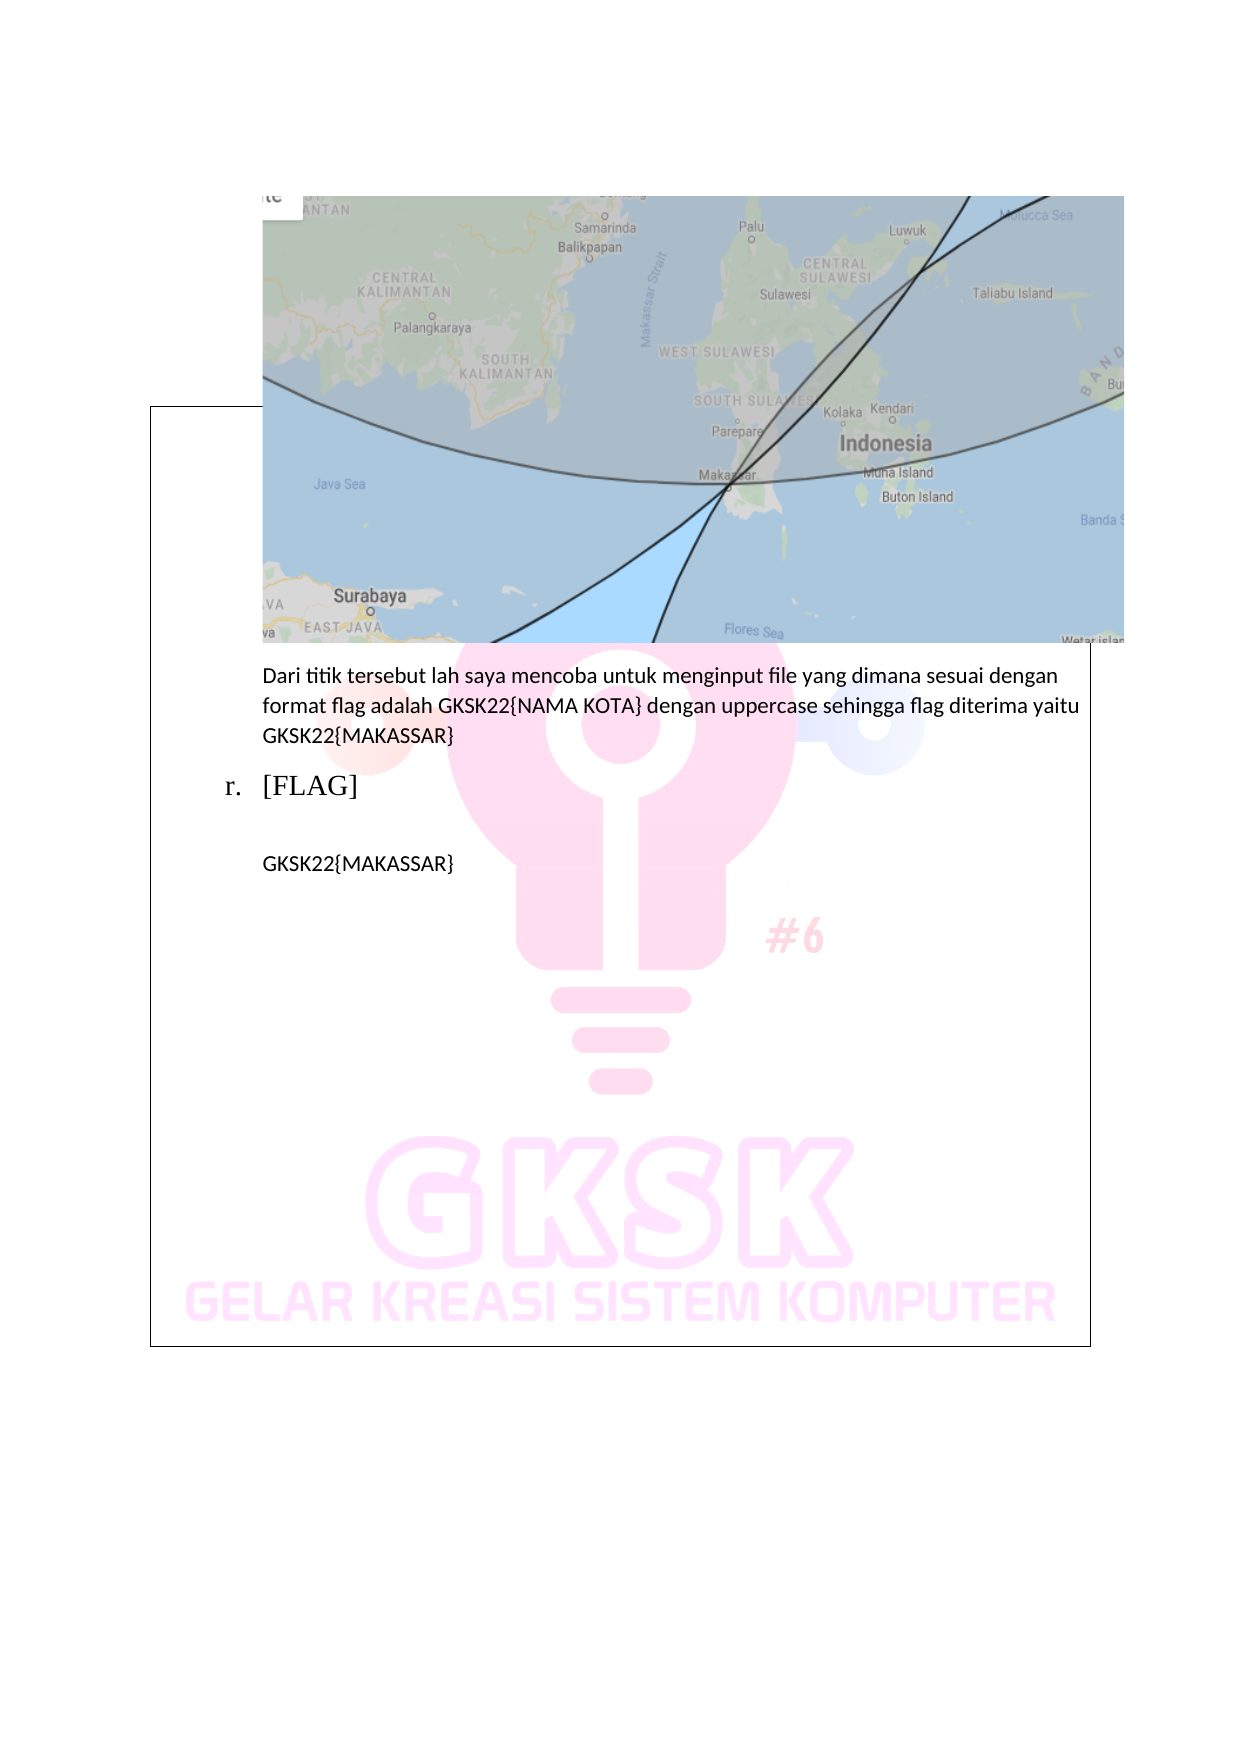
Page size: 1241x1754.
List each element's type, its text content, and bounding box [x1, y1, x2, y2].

picture [262, 196, 1125, 643]
text Dari titik tersebut lah saya mencoba untuk menginput file yang dimana sesuai dengan format flag adalah GKSK22{NAMA KOTA} dengan uppercase sehingga flag diterima yaitu GKSK22{MAKASSAR} [262, 661, 1090, 749]
subtitle [FLAG] [225, 768, 1090, 802]
text GKSK22{MAKASSAR} [262, 849, 1090, 877]
